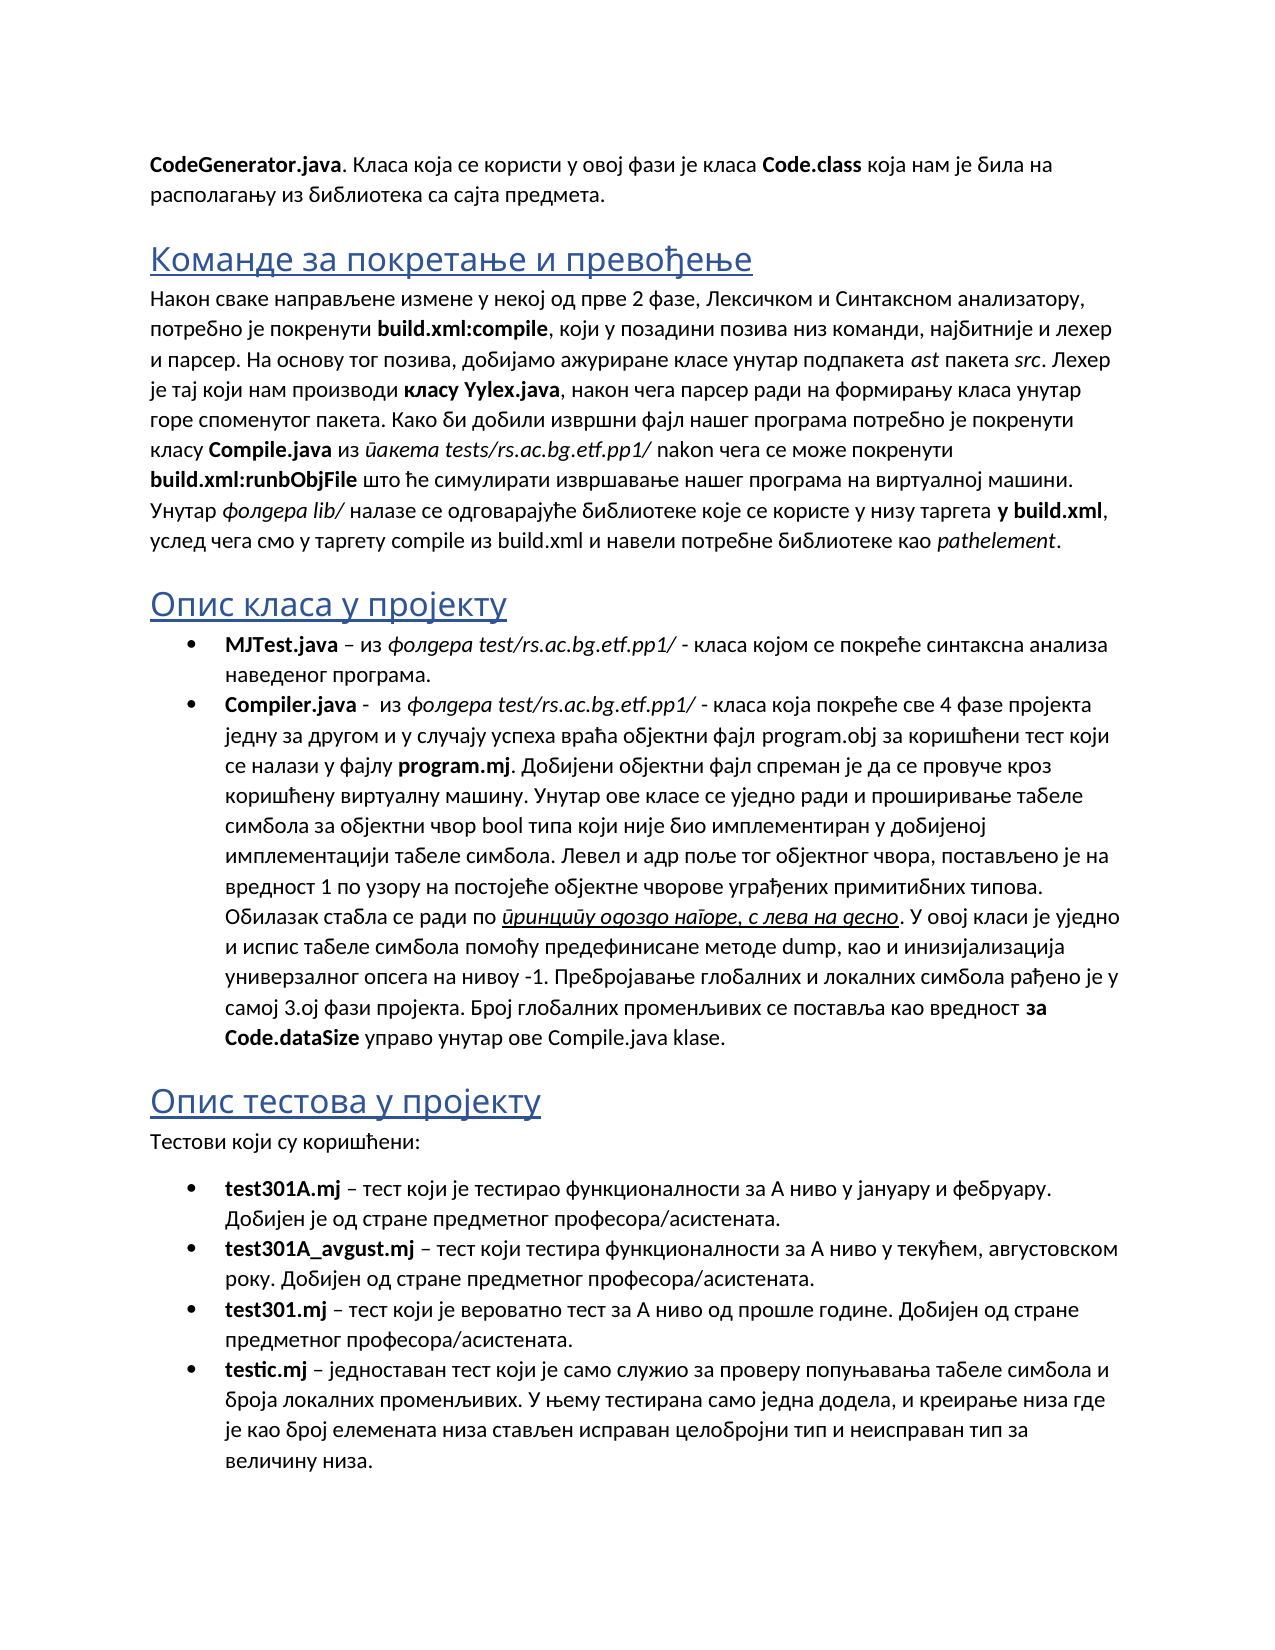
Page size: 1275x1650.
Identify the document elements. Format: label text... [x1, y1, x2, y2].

list Compiler.java - из фолдера test/rs.ac.bg.etf.pp1/ - класа која покреће све 4 фазе пројекта једну за другом и у случају успеха враћа објектни фајл program.obj за коришћени тест који се налази у фајлу program.mj. Добијени објектни фајл спреман је да се провуче кроз коришћену виртуалну машину. Унутар ове класе се уједно ради и проширивање табеле симбола за објектни чвор bool типа који није био имплементиран у добијеној имплементацији табеле симбола. Левел и адр поље тог објектног чвора, постављено је на вредност 1 по узору на постојеће објектне чворове уграђених примитибних типова. Обилазак стабла се ради по принципу одоздо нагоре, с лева на десно. У овој класи је уједно и испис табеле симбола помоћу предефинисане методе dump, као и инизијализација универзалног опсега на нивоу -1. Пребројавање глобалних и локалних симбола рађено је у самој 3.ој фази пројекта. Број глобалних променљивих се поставља као вредност за Code.dataSize управо унутар ове Compile.java klase. [187, 691, 1125, 1051]
list test301A_avgust.mj – тест који тестира функционалности за А ниво у текућем, августовском року. Добијен од стране предметног професора/асистената. [187, 1234, 1125, 1293]
subtitle Опис класа у пројекту [150, 581, 1125, 627]
list МЈТеst.java – из фолдера test/rs.ac.bg.etf.pp1/ - класа којом се покреће синтаксна анализа наведеног програма. [187, 630, 1125, 688]
list test301.mj – тест који је вероватно тест за А ниво од прошле године. Добијен од стране предметног професора/асистената. [187, 1295, 1125, 1353]
list test301A.mj – тест који је тестирао функционалности за А ниво у јануару и фебруару. Добијен је од стране предметног професора/асистената. [187, 1174, 1125, 1232]
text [150, 150, 1125, 208]
subtitle Команде за покретање и превођење [150, 235, 1125, 281]
list testic.mj – једноставан тест који је само служио за проверу попуњавања табеле симбола и броја локалних променљивих. У њему тестирана само једна додела, и креирање низа где је као број елемената низа стављен исправан целобројни тип и неисправан тип за величину низа. [187, 1355, 1125, 1474]
text Након сваке направљене измене у некој од прве 2 фазе, Лексичком и Синтаксном анализатору, потребно је покренути build.xml:compile, који у позадини позива низ команди, најбитније и лехер и парсер. На основу тог позива, добијамо ажуриране класе унутар подпакета ast пакета src. Лехер је тај који нам производи класу Yylex.java, након чега парсер ради на формирању класа унутар горе споменутог пакета. Како би добили извршни фајл нашег програма потребно је покренути класу Compile.java из пакета tests/rs.ac.bg.etf.pp1/ nakon чега се може покренути build.xml:runbObjFile што ће симулирати извршавање нашег програма на виртуалној машини. Унутар фолдера lib/ налазе се одговарајуће библиотеке које се користе у низу таргета у build.xml, услед чега смо у таргету compile из build.xml и навели потребне библиотеке као pathelement. [150, 284, 1125, 554]
subtitle Опис тестова у пројекту [150, 1078, 1125, 1123]
text Тестови који су коришћени: [150, 1127, 1125, 1155]
